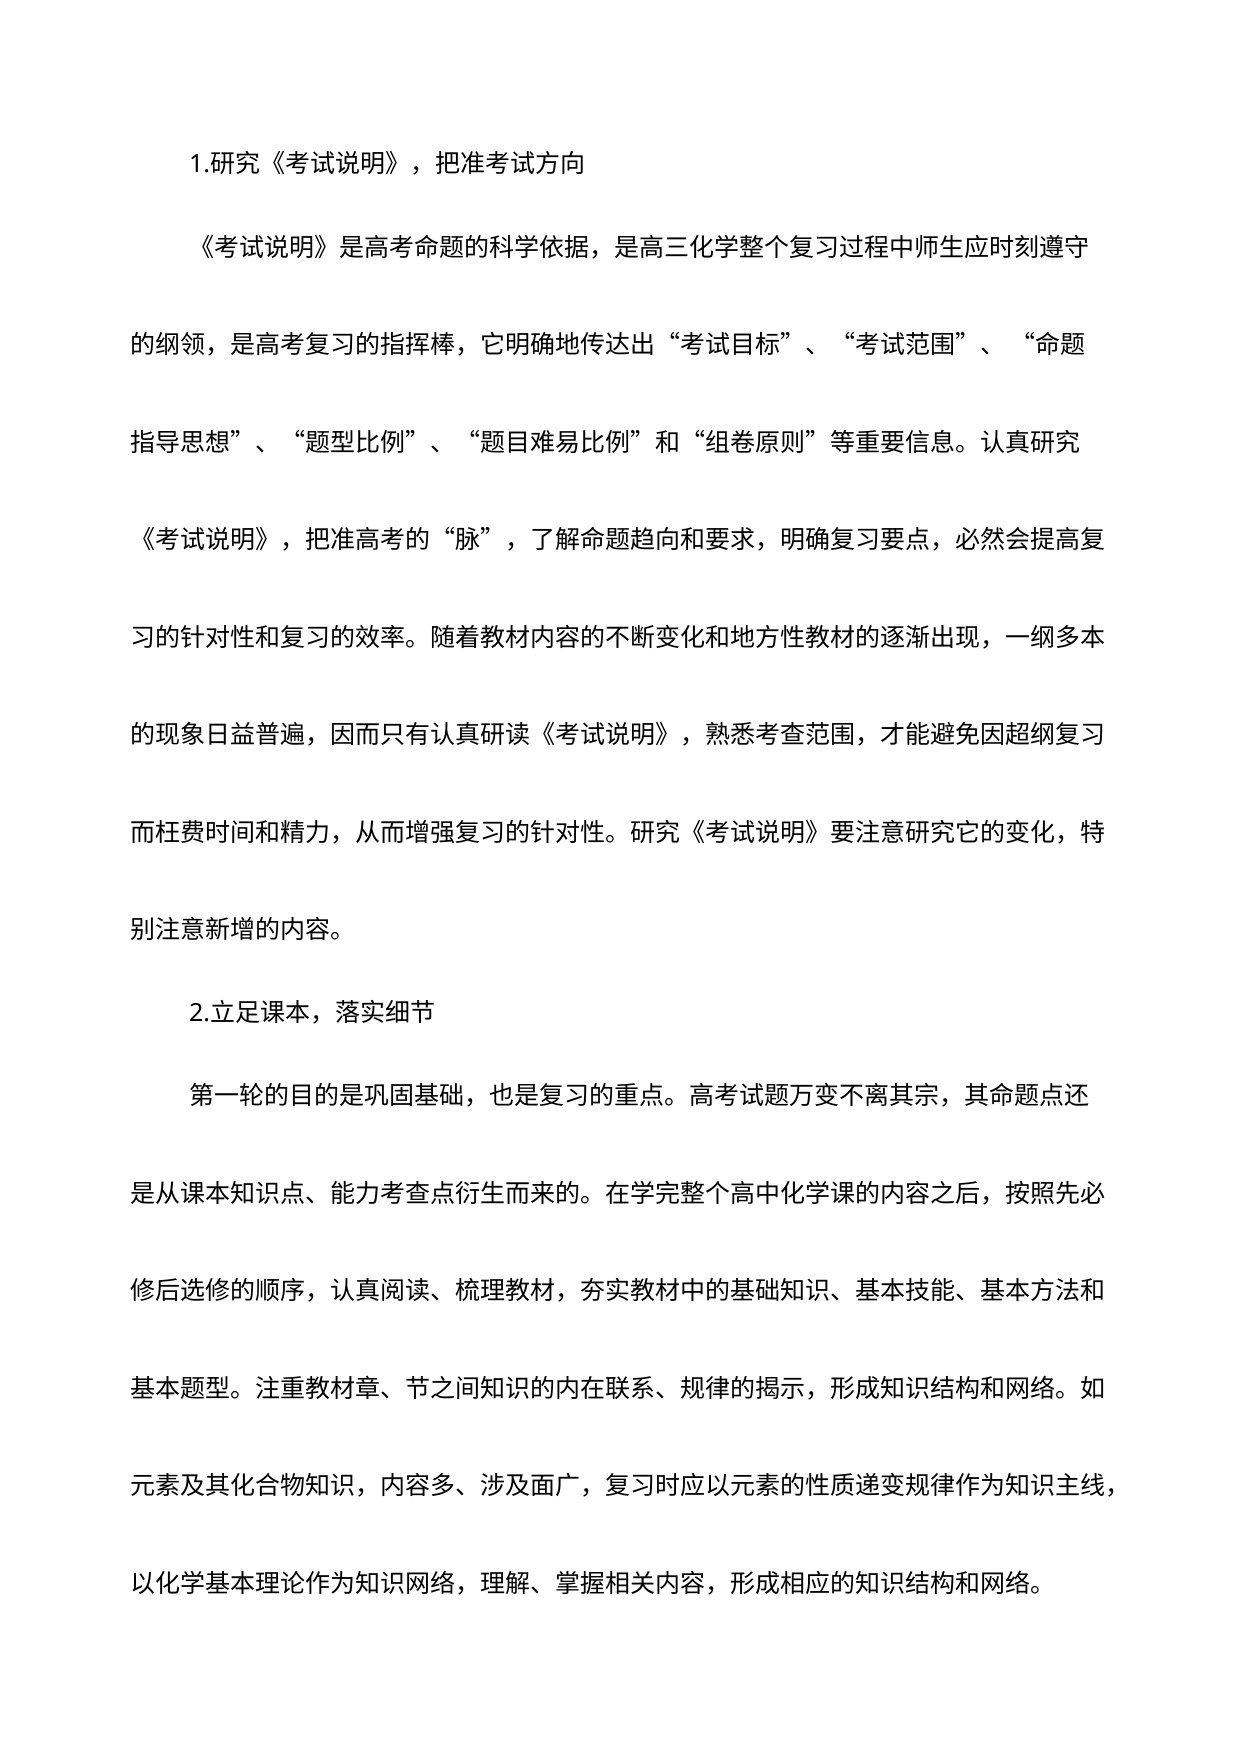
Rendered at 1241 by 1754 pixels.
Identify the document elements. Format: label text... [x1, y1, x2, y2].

text 第一轮的目的是巩固基础，也是复习的重点。高考试题万变不离其宗，其命题点还是从课本知识点、能力考查点衍生而来的。在学完整个高中化学课的内容之后，按照先必修后选修的顺序，认真阅读、梳理教材，夯实教材中的基础知识、基本技能、基本方法和基本题型。注重教材章、节之间知识的内在联系、规律的揭示，形成知识结构和网络。如元素及其化合物知识，内容多、涉及面广，复习时应以元素的性质递变规律作为知识主线，以化学基本理论作为知识网络，理解、掌握相关内容，形成相应的知识结构和网络。 [130, 1061, 1110, 1614]
text 《考试说明》是高考命题的科学依据，是高三化学整个复习过程中师生应时刻遵守的纲领，是高考复习的指挥棒，它明确地传达出“考试目标”、“考试范围”、 “命题指导思想”、“题型比例”、“题目难易比例”和“组卷原则”等重要信息。认真研究《考试说明》，把准高考的“脉”，了解命题趋向和要求，明确复习要点，必然会提高复习的针对性和复习的效率。随着教材内容的不断变化和地方性教材的逐渐出现，一纲多本的现象日益普遍，因而只有认真研读《考试说明》，熟悉考查范围，才能避免因超纲复习而枉费时间和精力，从而增强复习的针对性。研究《考试说明》要注意研究它的变化，特别注意新增的内容。 [130, 213, 1110, 960]
text 2.立足课本，落实细节 [130, 978, 1110, 1043]
text 1.研究《考试说明》，把准考试方向 [130, 129, 1110, 194]
